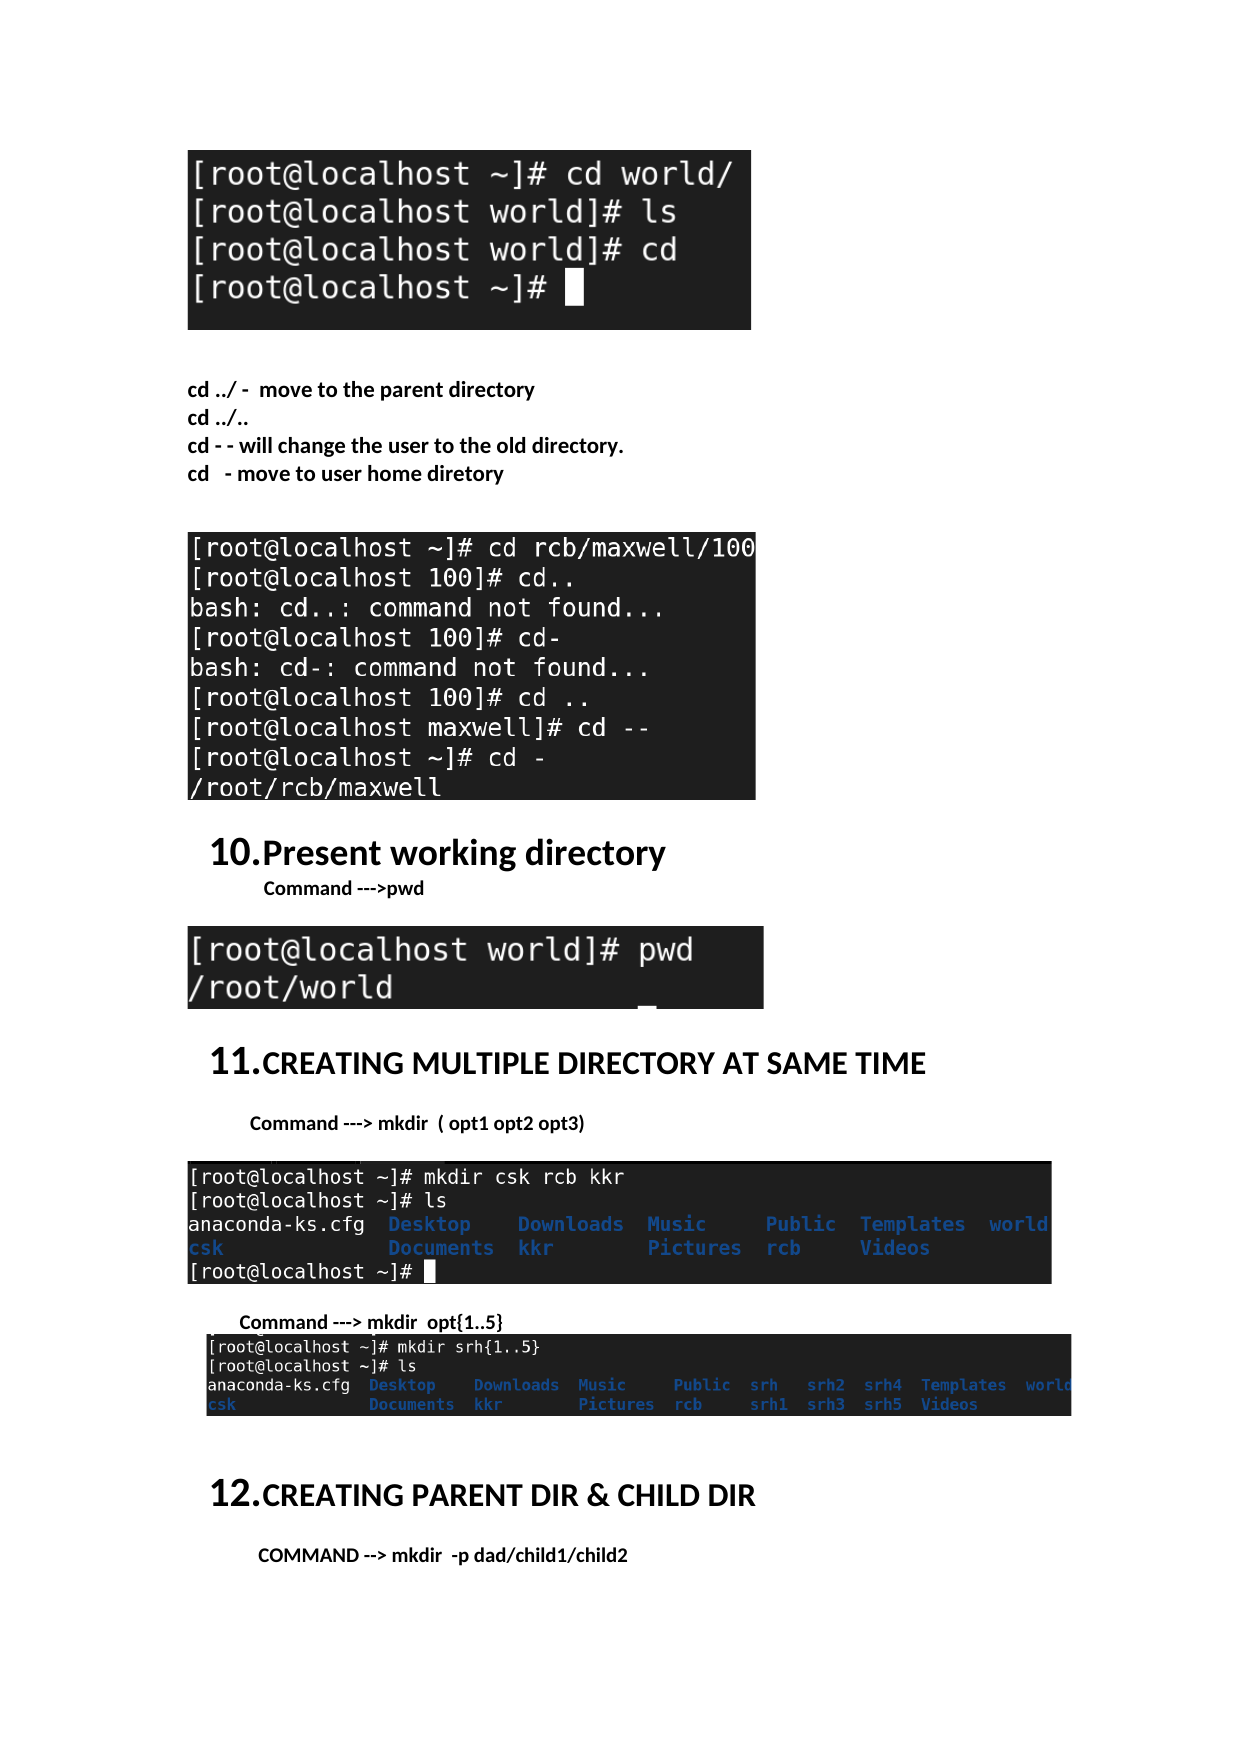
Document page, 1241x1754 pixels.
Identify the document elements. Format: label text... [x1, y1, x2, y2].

list Command ---> mkdir opt{1..5} [187, 1309, 1094, 1334]
list CREATING PARENT DIR & CHILD DIR [208, 1466, 1094, 1517]
list COMMAND --> mkdir -p dad/child1/child2 [187, 1543, 1094, 1568]
list cd - - will change the user to the old directory. [187, 431, 1094, 459]
picture [187, 926, 764, 1009]
list Command --->pwd [187, 876, 1094, 901]
picture [187, 150, 752, 330]
list CREATING MULTIPLE DIRECTORY AT SAME TIME [208, 1034, 1094, 1085]
list cd ../ - move to the parent directory [187, 375, 1094, 403]
list Present working directory [208, 825, 1094, 876]
list cd - move to user home diretory [187, 459, 1094, 487]
list cd ../.. [187, 403, 1094, 431]
picture [206, 1334, 1072, 1416]
picture [187, 1161, 1052, 1284]
list Command ---> mkdir ( opt1 opt2 opt3) [187, 1110, 1094, 1136]
picture [187, 532, 756, 800]
